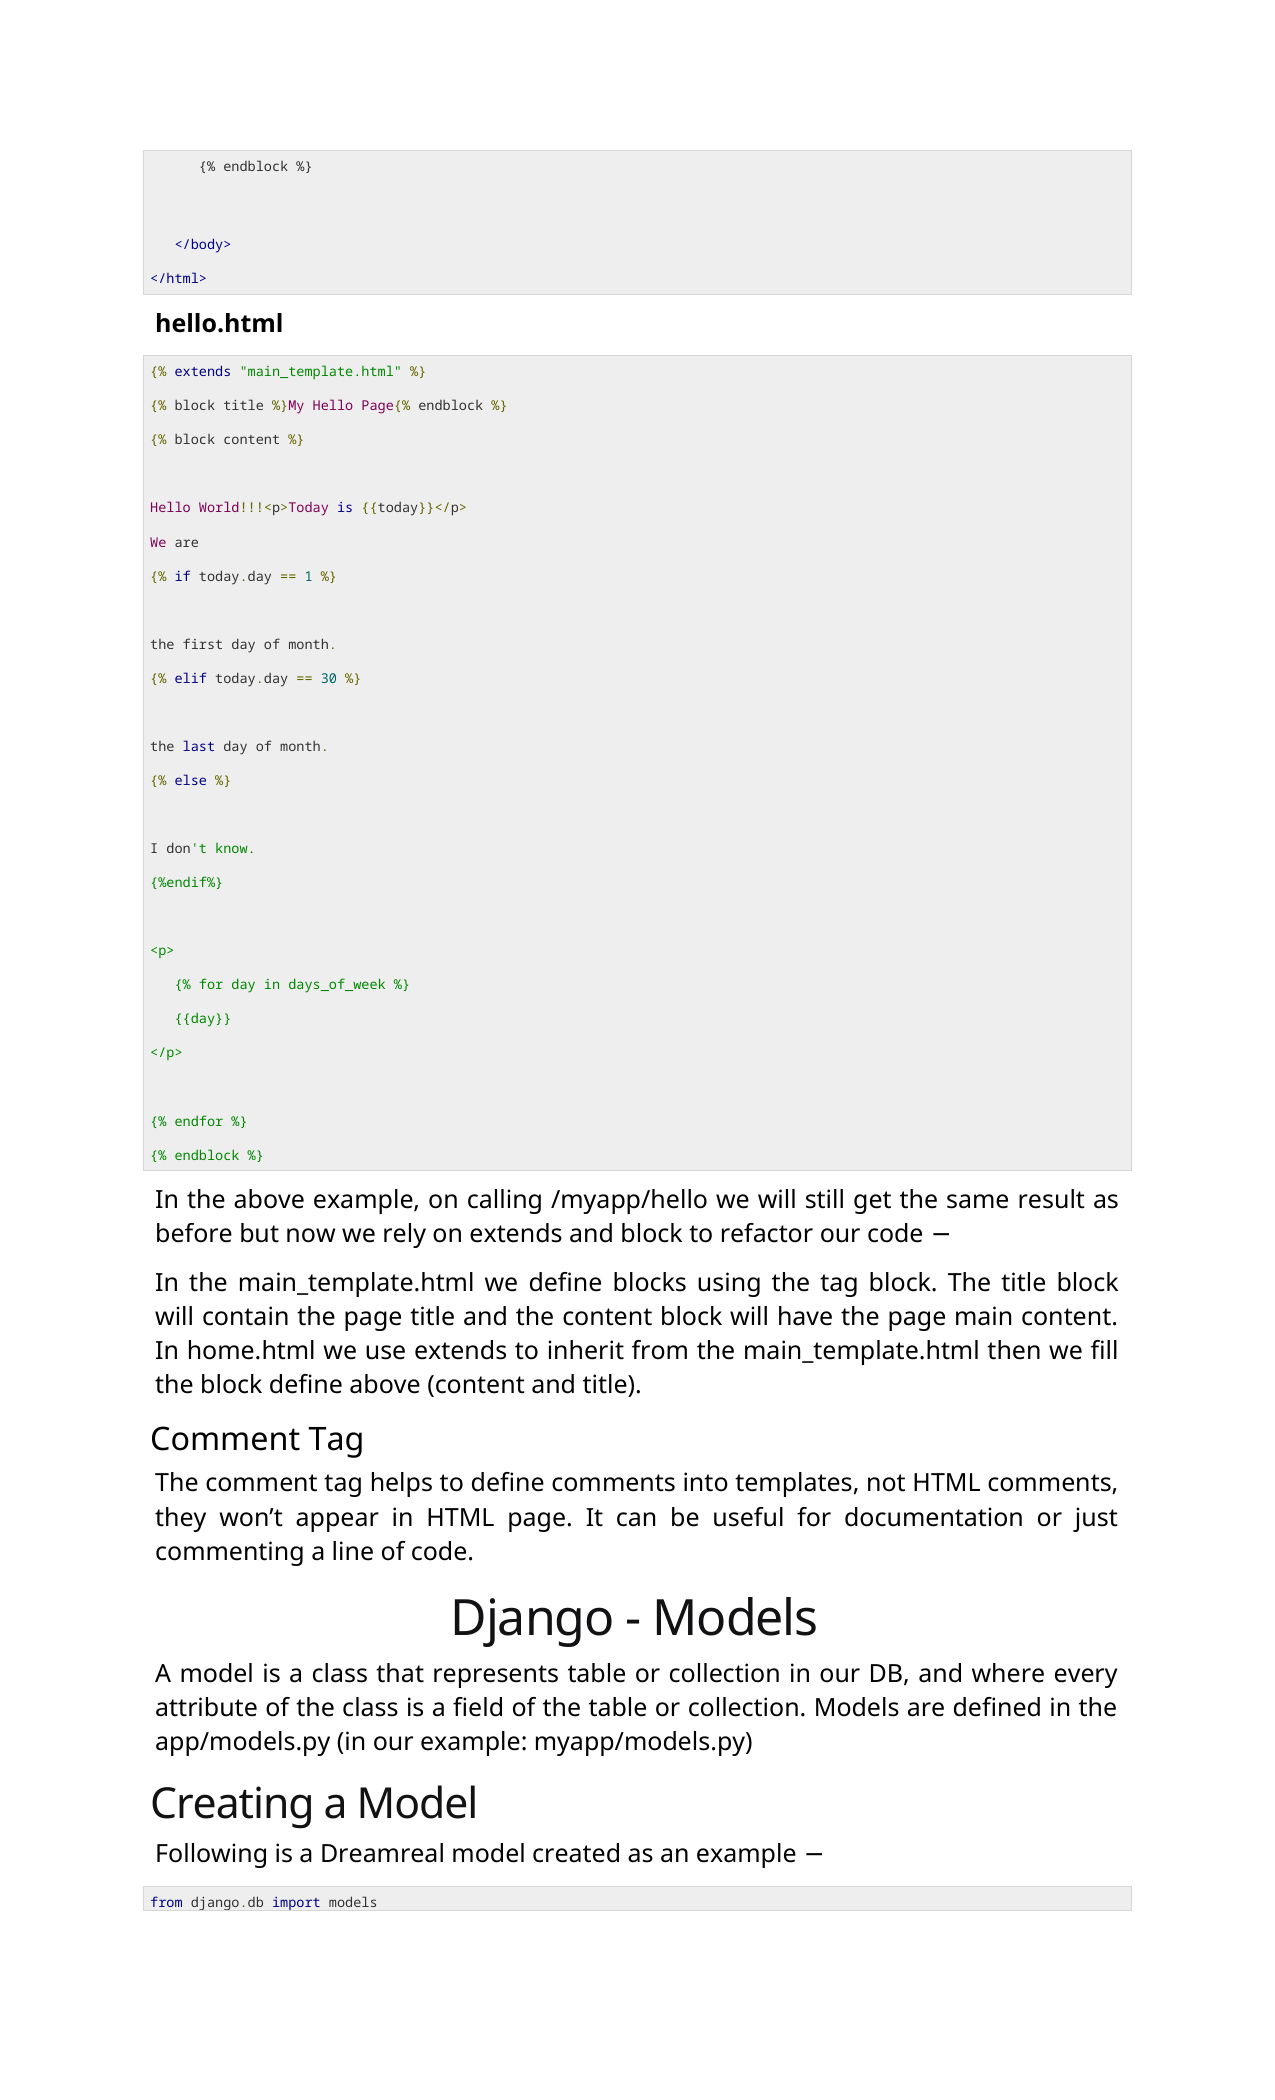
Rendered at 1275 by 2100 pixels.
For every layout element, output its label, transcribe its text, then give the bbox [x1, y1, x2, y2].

text </p> [144, 1036, 1131, 1062]
text A model is a class that represents table or collection in our DB, and where every attribute of the class is a field of the table or collection. Models are defined in the app/models.py (in our example: myapp/models.py) [155, 1655, 1120, 1758]
text from django.db import models [144, 1887, 1131, 1910]
text {% if today.day == 1 %} [144, 559, 1131, 585]
text {% block content %} [144, 423, 1131, 449]
text In the above example, on calling /myapp/hello we will still get the same result as before but now we rely on extends and block to refactor our code − [155, 1182, 1120, 1250]
text {% for day in days_of_week %} [144, 968, 1131, 994]
text {% block title %}My Hello Page{% endblock %} [144, 389, 1131, 415]
text {% extends "main_template.html" %} [144, 356, 1131, 381]
text In the main_template.html we define blocks using the tag block. The title block will contain the page title and the content block will have the page main content. In home.html we use extends to inherit from the main_template.html then we fill the block define above (content and title). [155, 1265, 1120, 1401]
text </body> [144, 228, 1131, 253]
text Creating a Model [150, 1773, 1120, 1831]
text Hello World!!!<p>Today is {{today}}</p> [144, 491, 1131, 517]
text I don't know. [144, 832, 1131, 857]
text The comment tag helps to define comments into templates, not HTML comments, they won’t appear in HTML page. It can be useful for documentation or just commenting a line of code. [155, 1465, 1120, 1567]
text the last day of month. [144, 729, 1131, 755]
text Comment Tag [150, 1416, 1120, 1460]
text Following is a Dreamreal model created as an example − [155, 1836, 1120, 1870]
text </html> [144, 262, 1131, 294]
text {% endfor %} [144, 1104, 1131, 1130]
text the first day of month. [144, 627, 1131, 653]
text hello.html [155, 305, 1120, 339]
text Django - Models [150, 1582, 1120, 1650]
text {% elif today.day == 30 %} [144, 661, 1131, 687]
text {{day}} [144, 1002, 1131, 1028]
text {% endblock %} [144, 1138, 1131, 1170]
text <p> [144, 934, 1131, 960]
text {% endblock %} [144, 151, 1131, 176]
text {% else %} [144, 764, 1131, 789]
text {%endif%} [144, 866, 1131, 892]
text We are [144, 525, 1131, 551]
